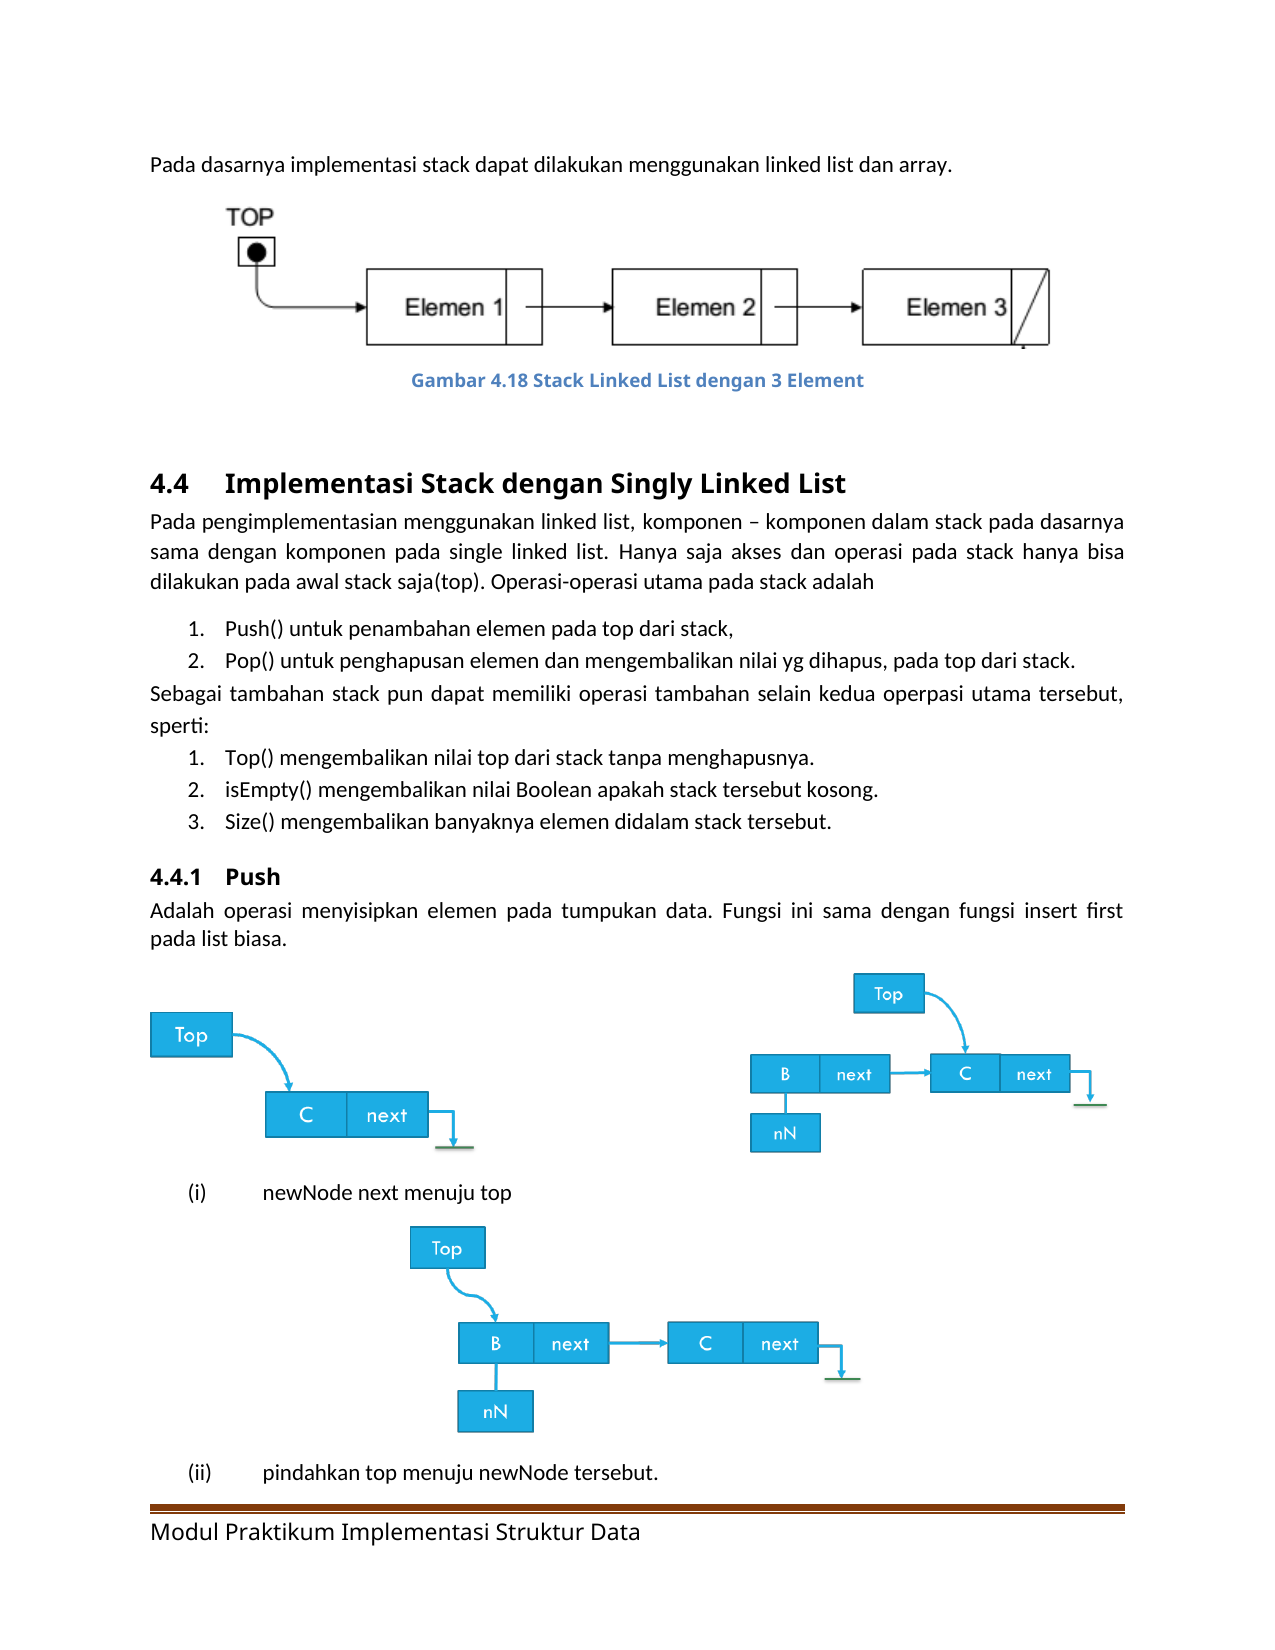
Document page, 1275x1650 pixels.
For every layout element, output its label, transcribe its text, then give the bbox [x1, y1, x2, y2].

picture [410, 1226, 866, 1437]
list pindahkan top menuju newNode tersebut. [187, 1458, 1125, 1486]
list Pop() untuk penghapusan elemen dan mengembalikan nilai yg dihapus, pada top dari stack. [187, 647, 1125, 674]
list Size() mengembalikan banyaknya elemen didalam stack tersebut. [187, 807, 1125, 836]
list Top() mengembalikan nilai top dari stack tanpa menghapusnya. [187, 743, 1125, 771]
subtitle Implementasi Stack dengan Singly Linked List [150, 465, 1125, 502]
text Adalah operasi menyisipkan elemen pada tumpukan data. Fungsi ini sama dengan fungsi insert first pada list biasa. [150, 896, 1125, 952]
picture [750, 973, 1112, 1157]
picture [150, 1012, 480, 1157]
text Pada dasarnya implementasi stack dapat dilakukan menggunakan linked list dan array. [150, 150, 1125, 178]
text Pada pengimplementasian menggunakan linked list, komponen – komponen dalam stack pada dasarnya sama dengan komponen pada single linked list. Hanya saja akses dan operasi pada stack hanya bisa dilakukan pada awal stack saja(top). Operasi-operasi utama pada stack adalah [150, 507, 1125, 596]
list Push() untuk penambahan elemen pada top dari stack, [187, 614, 1125, 642]
picture [210, 196, 1065, 349]
list Sebagai tambahan stack pun dapat memiliki operasi tambahan selain kedua operpasi utama tersebut, sperti: [150, 679, 1125, 739]
list isEmpty() mengembalikan nilai Boolean apakah stack tersebut kosong. [187, 775, 1125, 803]
subtitle Push [150, 861, 1125, 892]
list newNode next menuju top [187, 1178, 1125, 1206]
